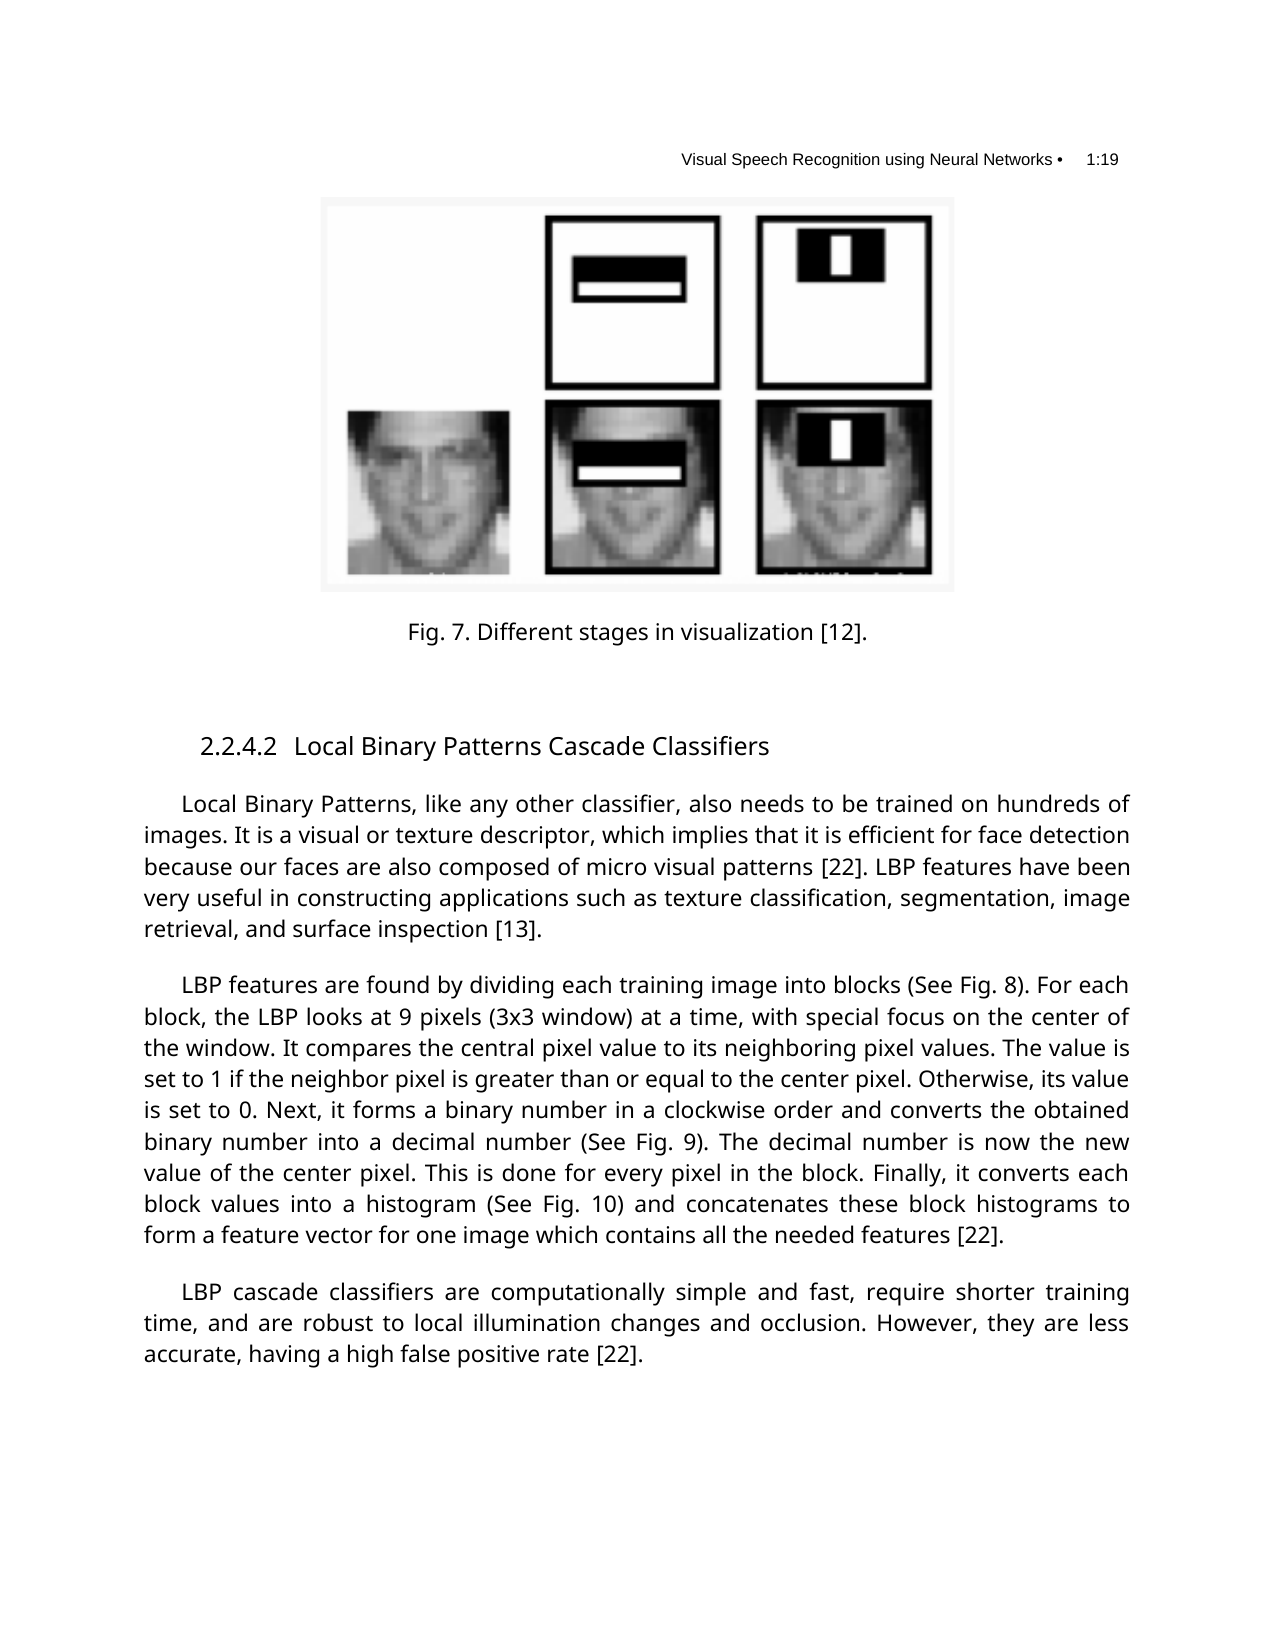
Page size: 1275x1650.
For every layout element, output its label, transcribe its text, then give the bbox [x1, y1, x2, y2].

text LBP cascade classifiers are computationally simple and fast, require shorter training time, and are robust to local illumination changes and occlusion. However, they are less accurate, having a high false positive rate [22]. [144, 1275, 1131, 1369]
subtitle Local Binary Patterns Cascade Classifiers [200, 729, 1131, 763]
text Fig. 7. Different stages in visualization [12]. [144, 616, 1131, 648]
text LBP features are found by dividing each training image into blocks (See Fig. 8). For each block, the LBP looks at 9 pixels (3x3 window) at a time, with special focus on the center of the window. It compares the central pixel value to its neighboring pixel values. The value is set to 1 if the neighbor pixel is greater than or equal to the center pixel. Otherwise, its value is set to 0. Next, it forms a binary number in a clockwise order and converts the obtained binary number into a decimal number (See Fig. 9). The decimal number is now the new value of the center pixel. This is done for every pixel in the block. Finally, it converts each block values into a histogram (See Fig. 10) and concatenates these block histograms to form a feature vector for one image which contains all the needed features [22]. [144, 969, 1131, 1250]
picture [320, 197, 955, 592]
text Local Binary Patterns, like any other classifier, also needs to be trained on hundreds of images. It is a visual or texture descriptor, which implies that it is efficient for face detection because our faces are also composed of micro visual patterns [22]. LBP features have been very useful in constructing applications such as texture classification, segmentation, image retrieval, and surface inspection [13]. [144, 788, 1131, 944]
